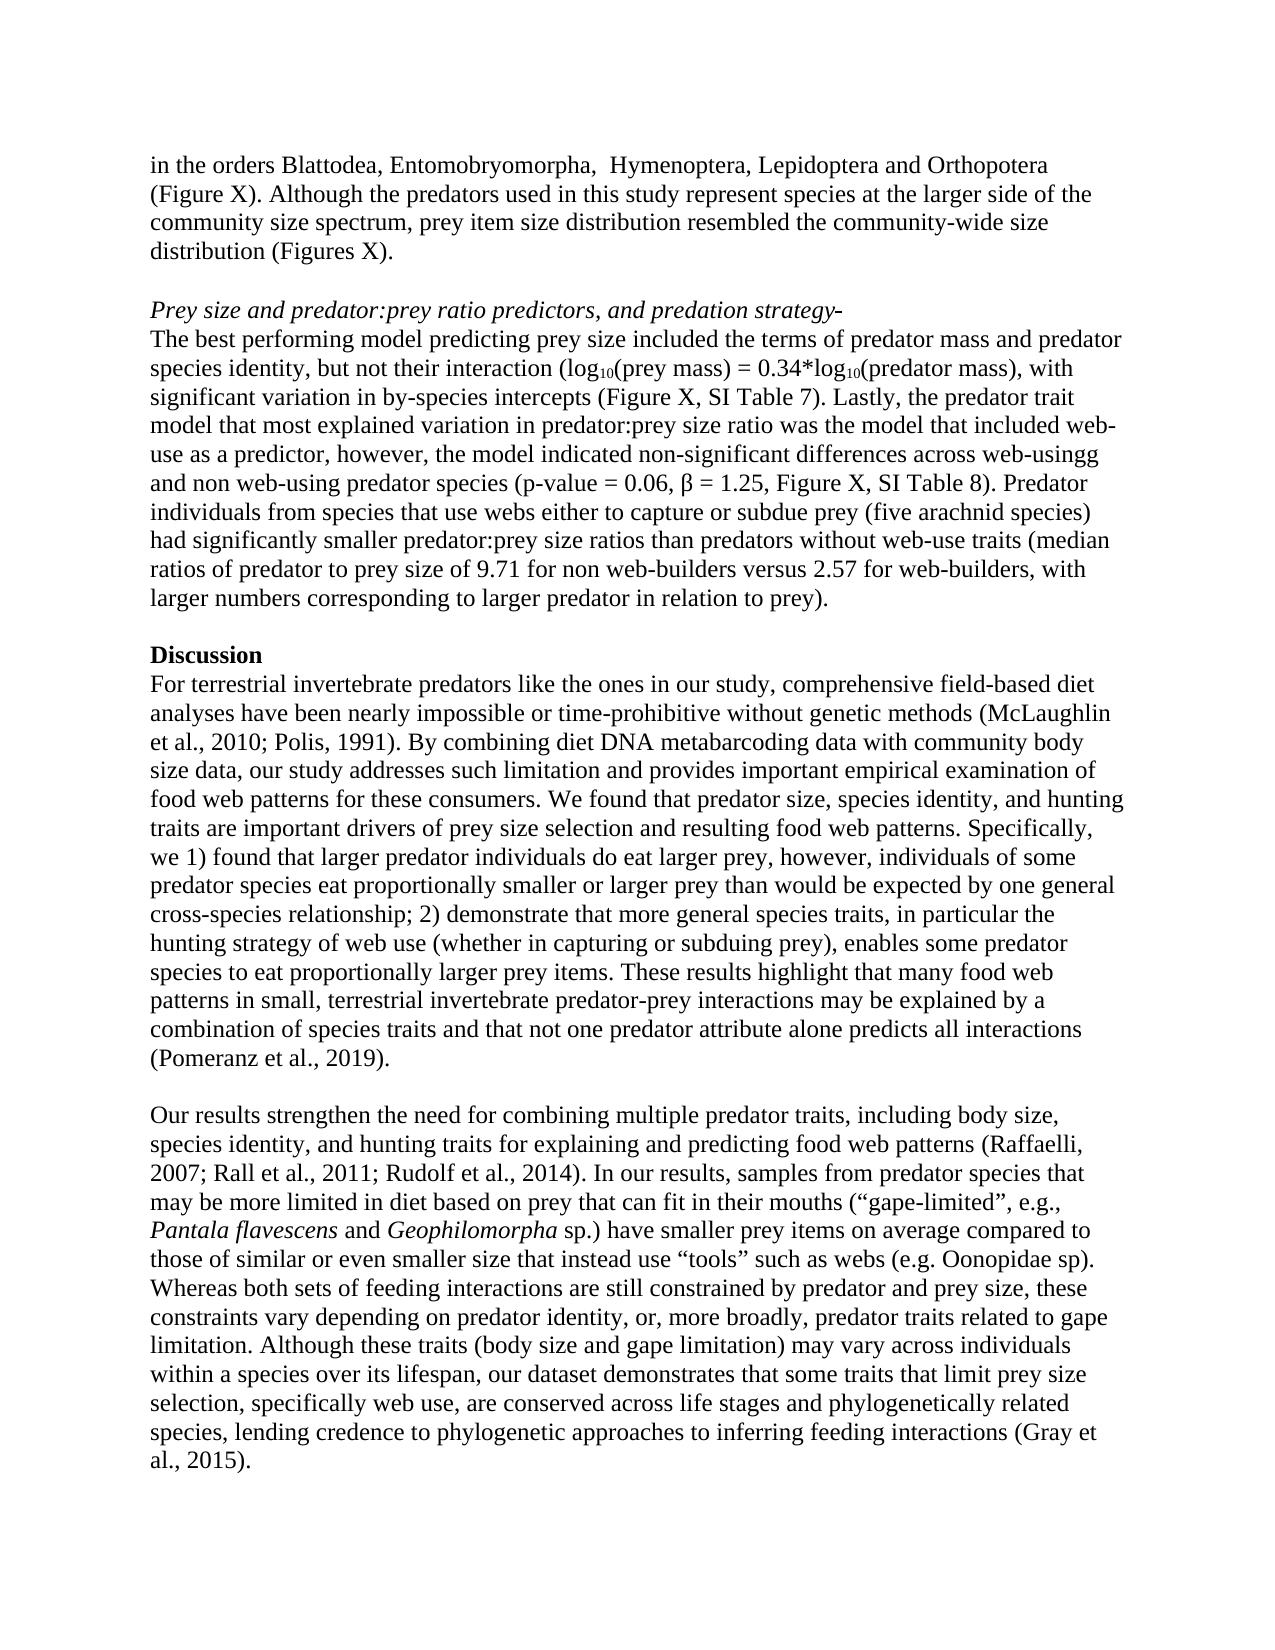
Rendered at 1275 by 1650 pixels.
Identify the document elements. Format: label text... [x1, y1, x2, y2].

text Prey size and predator:prey ratio predictors, and predation strategy [150, 296, 1125, 324]
text Our results strengthen the need for combining multiple predator traits, including body size, species identity, and hunting traits for explaining and predicting food web patterns (Raffaelli, 2007; Rall et al., 2011; Rudolf et al., 2014). In our results, samples from predator species that may be more limited in diet based on prey that can fit in their mouths (“gape-limited”, e.g., Pantala flavescens and Geophilomorpha sp.) have smaller prey items on average compared to those of similar or even smaller size that instead use “tools” such as webs (e.g. Oonopidae sp). Whereas both sets of feeding interactions are still constrained by predator and prey size, these constraints vary depending on predator identity, or, more broadly, predator traits related to gape limitation. Although these traits (body size and gape limitation) may vary across individuals within a species over its lifespan, our dataset demonstrates that some traits that limit prey size selection, specifically web use, are conserved across life stages and phylogenetically related species, lending credence to phylogenetic approaches to inferring feeding interactions (Gray et al., 2015). [150, 1101, 1125, 1474]
text For terrestrial invertebrate predators like the ones in our study, comprehensive field-based diet analyses have been nearly impossible or time-prohibitive without genetic methods (McLaughlin et al., 2010; Polis, 1991). By combining diet DNA metabarcoding data with community body size data, our study addresses such limitation and provides important empirical examination of food web patterns for these consumers. We found that predator size, species identity, and hunting traits are important drivers of prey size selection and resulting food web patterns. Specifically, we 1) found that larger predator individuals do eat larger prey, however, individuals of some predator species eat proportionally smaller or larger prey than would be expected by one general cross-species relationship; 2) demonstrate that more general species traits, in particular the hunting strategy of web use (whether in capturing or subduing prey), enables some predator species to eat proportionally larger prey items. These results highlight that many food web patterns in small, terrestrial invertebrate predator-prey interactions may be explained by a combination of species traits and that not one predator attribute alone predicts all interactions (Pomeranz et al., 2019). [150, 669, 1125, 1072]
text The best performing model predicting prey size included the terms of predator mass and predator species identity, but not their interaction (log10(prey mass) = 0.34*log10(predator mass), with significant variation in by-species intercepts (Figure X, SI Table 7). Lastly, the predator trait model that most explained variation in predator:prey size ratio was the model that included web-use as a predictor, however, the model indicated non-significant differences across web-usingg and non web-using predator species (p-value = 0.06, β = 1.25, Figure X, SI Table 8). Predator individuals from species that use webs either to capture or subdue prey (five arachnid species) had significantly smaller predator:prey size ratios than predators without web-use traits (median ratios of predator to prey size of 9.71 for non web-builders versus 2.57 for web-builders, with larger numbers corresponding to larger predator in relation to prey). [150, 324, 1125, 612]
text Discussion [150, 641, 1125, 669]
